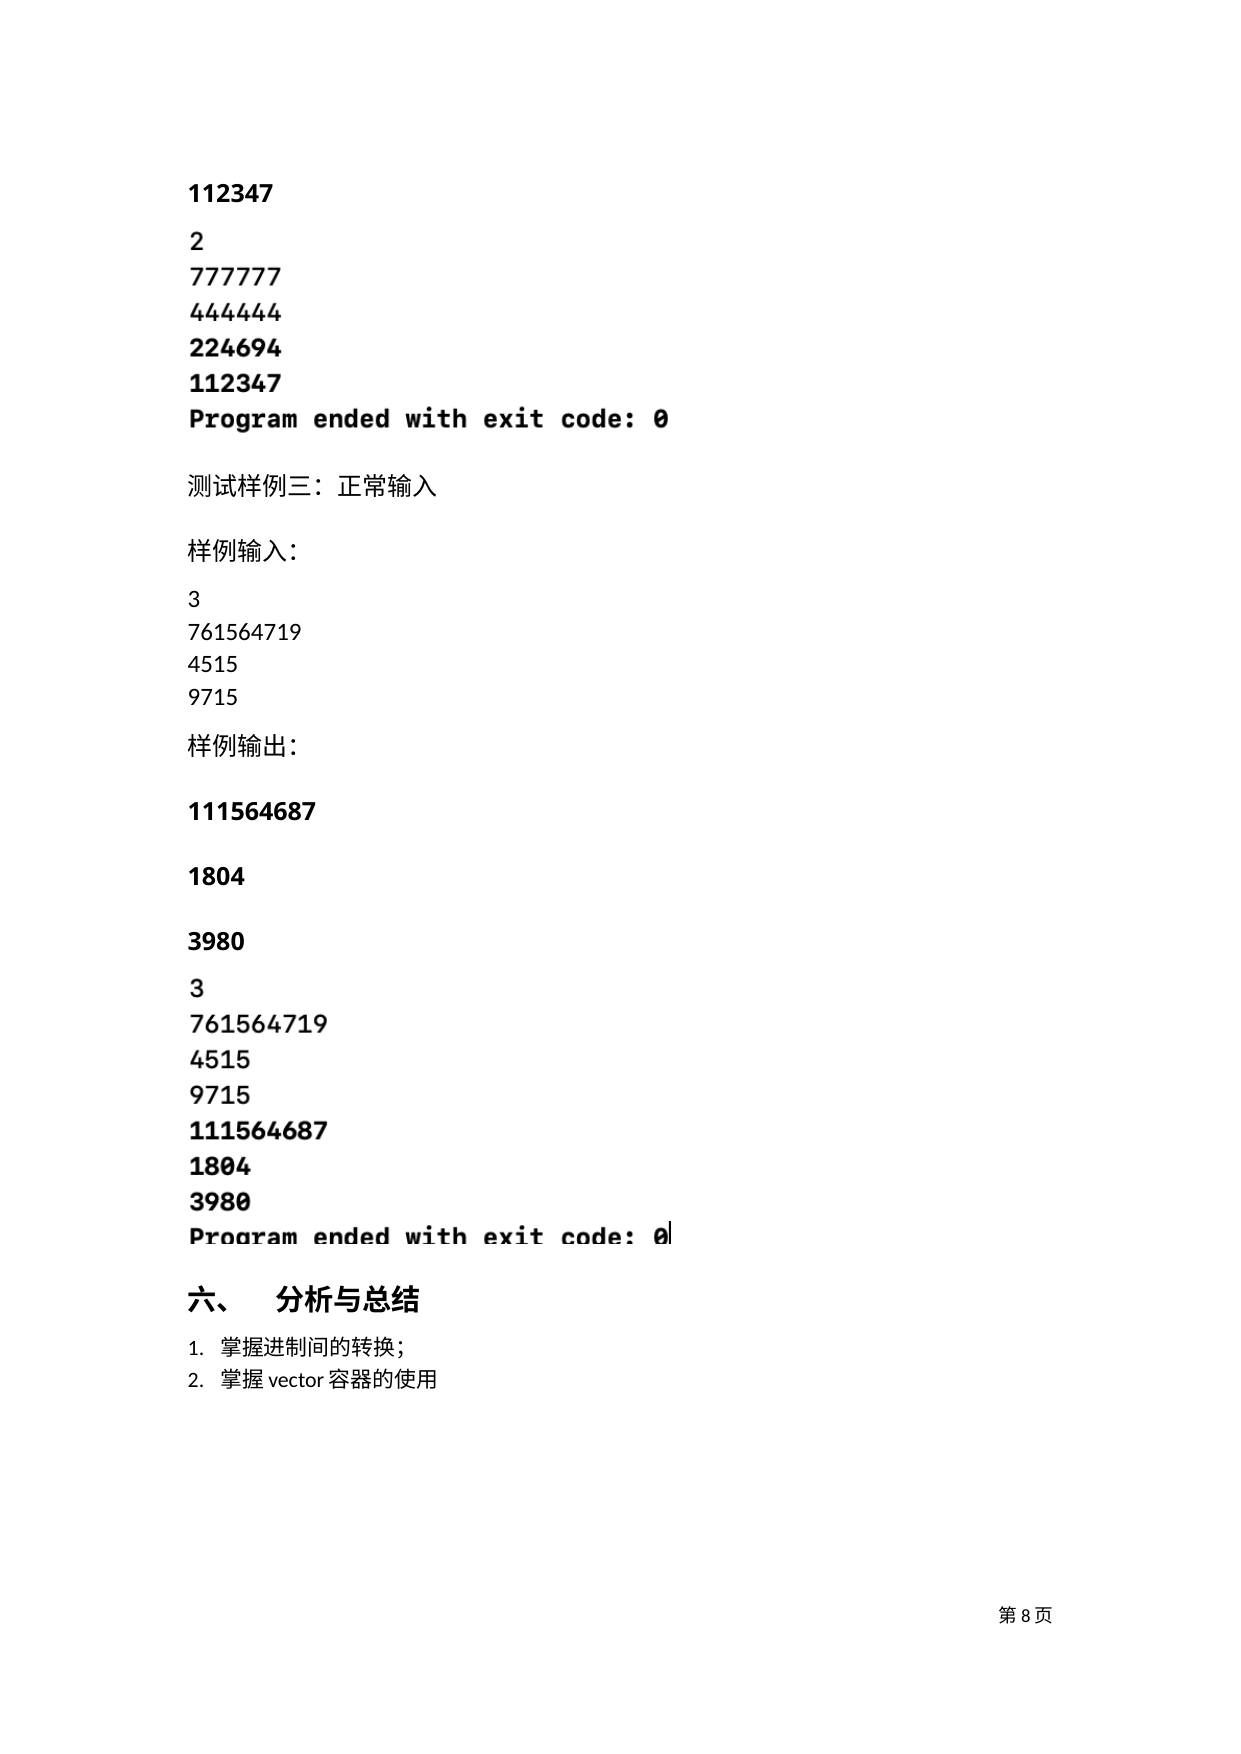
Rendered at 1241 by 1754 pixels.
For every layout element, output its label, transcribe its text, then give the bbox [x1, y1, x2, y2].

text 4515 [187, 648, 1053, 680]
text 1804 [187, 843, 1053, 908]
subtitle 分析与总结 [187, 1265, 1053, 1330]
picture [187, 225, 671, 440]
text 测试样例三：正常输入 [187, 453, 1053, 518]
text 112347 [187, 160, 1053, 225]
text 样例输入： [187, 518, 1053, 583]
text 9715 [187, 680, 1053, 713]
text 761564719 [187, 615, 1053, 648]
list 掌握vector容器的使用 [187, 1363, 1053, 1395]
text 3980 [187, 908, 1053, 973]
list 掌握进制间的转换； [187, 1330, 1053, 1363]
text 3 [187, 583, 1053, 615]
text 111564687 [187, 778, 1053, 843]
text 样例输出： [187, 713, 1053, 778]
picture [187, 972, 671, 1244]
